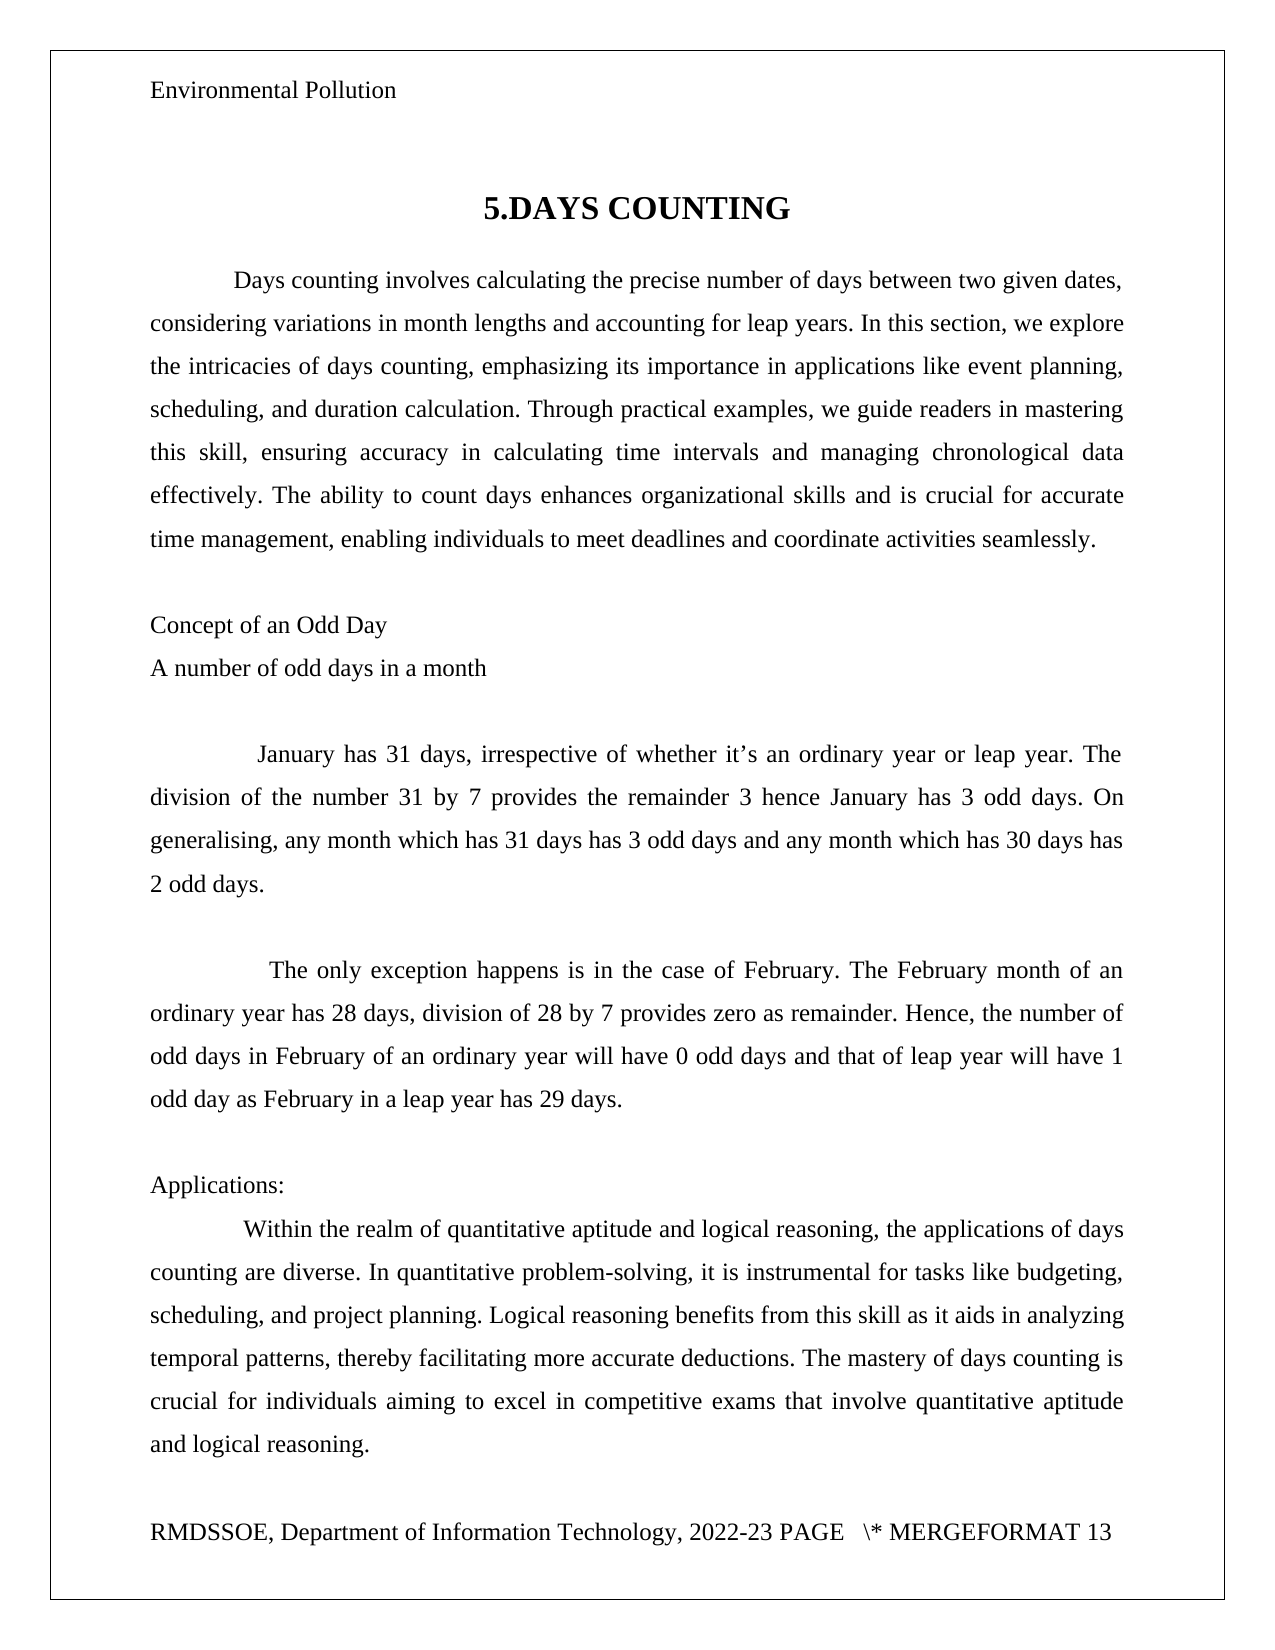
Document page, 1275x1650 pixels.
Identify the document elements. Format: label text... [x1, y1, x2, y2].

text Applications: [150, 1171, 1125, 1199]
text Days counting involves calculating the precise number of days between two given dates, considering variations in month lengths and accounting for leap years. In this section, we explore the intricacies of days counting, emphasizing its importance in applications like event planning, scheduling, and duration calculation. Through practical examples, we guide readers in mastering this skill, ensuring accuracy in calculating time intervals and managing chronological data effectively. The ability to count days enhances organizational skills and is crucial for accurate time management, enabling individuals to meet deadlines and coordinate activities seamlessly. [150, 265, 1125, 552]
text January has 31 days, irrespective of whether it’s an ordinary year or leap year. The division of the number 31 by 7 provides the remainder 3 hence January has 3 odd days. On generalising, any month which has 31 days has 3 odd days and any month which has 30 days has 2 odd days. [150, 739, 1125, 897]
text The only exception happens is in the case of February. The February month of an ordinary year has 28 days, division of 28 by 7 provides zero as remainder. Hence, the number of odd days in February of an ordinary year will have 0 odd days and that of leap year will have 1 odd day as February in a leap year has 29 days. [150, 955, 1125, 1113]
list 5.DAYS COUNTING [200, 188, 1125, 227]
text A number of odd days in a month [150, 653, 1125, 682]
text Within the realm of quantitative aptitude and logical reasoning, the applications of days counting are diverse. In quantitative problem-solving, it is instrumental for tasks like budgeting, scheduling, and project planning. Logical reasoning benefits from this skill as it aids in analyzing temporal patterns, thereby facilitating more accurate deductions. The mastery of days counting is crucial for individuals aiming to excel in competitive exams that involve quantitative aptitude and logical reasoning. [150, 1214, 1125, 1458]
text Concept of an Odd Day [150, 610, 1125, 639]
